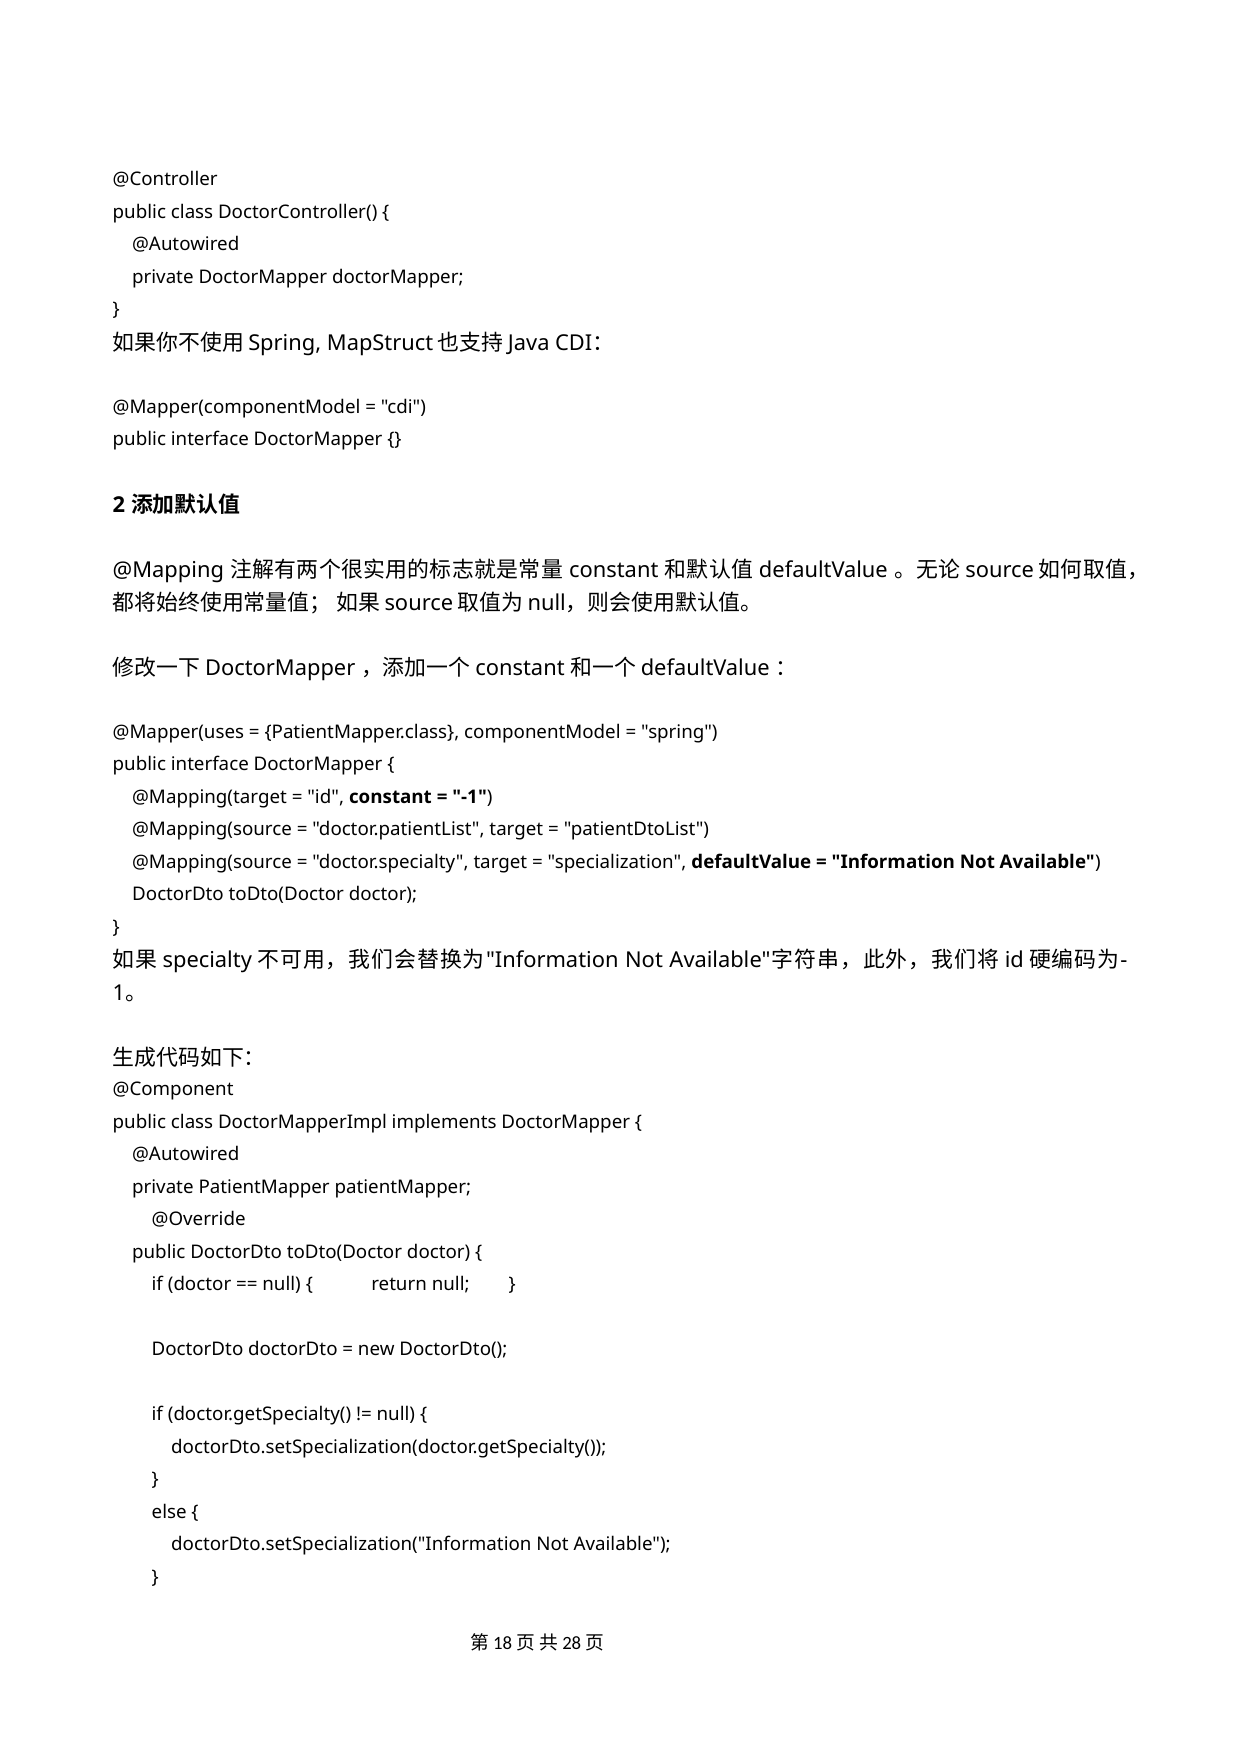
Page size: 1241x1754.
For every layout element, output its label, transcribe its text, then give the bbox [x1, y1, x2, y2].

text 生成代码如下： [112, 1039, 1128, 1072]
text } [112, 909, 1128, 942]
text private PatientMapper patientMapper; [112, 1169, 1128, 1202]
text } [112, 1462, 1128, 1494]
text DoctorDto toDto(Doctor doctor); [112, 877, 1128, 909]
text @Mapper(uses = {PatientMapper.class}, componentModel = "spring") [112, 714, 1128, 747]
text @Mapping(source = "doctor.specialty", target = "specialization", defaultValue = "Information Not Available") [112, 844, 1128, 877]
text @Mapping(source = "doctor.patientList", target = "patientDtoList") [112, 812, 1128, 844]
text doctorDto.setSpecialization(doctor.getSpecialty()); [112, 1429, 1128, 1462]
text @Mapping(target = "id", constant = "-1") [112, 779, 1128, 812]
text @Autowired [112, 227, 1128, 259]
text private DoctorMapper doctorMapper; [112, 259, 1128, 292]
text public interface DoctorMapper {} [112, 422, 1128, 454]
text } [112, 292, 1128, 324]
text @Mapping 注解有两个很实用的标志就是常量 constant 和默认值 defaultValue 。无论source如何取值，都将始终使用常量值； 如果source取值为null，则会使用默认值。 [112, 552, 1128, 617]
text DoctorDto doctorDto = new DoctorDto(); [112, 1332, 1128, 1364]
text } [112, 1559, 1128, 1592]
text else { [112, 1494, 1128, 1527]
text @Controller [112, 162, 1128, 194]
text public interface DoctorMapper { [112, 747, 1128, 779]
text @Mapper(componentModel = "cdi") [112, 389, 1128, 422]
text if (doctor.getSpecialty() != null) { [112, 1397, 1128, 1429]
text @Component [112, 1072, 1128, 1104]
text 2 添加默认值 [112, 487, 1128, 519]
text 修改一下 DoctorMapper ，添加一个 constant 和一个 defaultValue ： [112, 649, 1128, 682]
text @Override [112, 1202, 1128, 1234]
text public class DoctorController() { [112, 194, 1128, 227]
text doctorDto.setSpecialization("Information Not Available"); [112, 1527, 1128, 1559]
text public DoctorDto toDto(Doctor doctor) { [112, 1234, 1128, 1267]
text if (doctor == null) { return null; } [112, 1267, 1128, 1299]
text 如果你不使用Spring, MapStruct也支持Java CDI： [112, 324, 1128, 357]
text 如果specialty不可用，我们会替换为"Information Not Available"字符串，此外，我们将id硬编码为-1。 [112, 942, 1128, 1007]
text @Autowired [112, 1137, 1128, 1169]
text public class DoctorMapperImpl implements DoctorMapper { [112, 1104, 1128, 1137]
